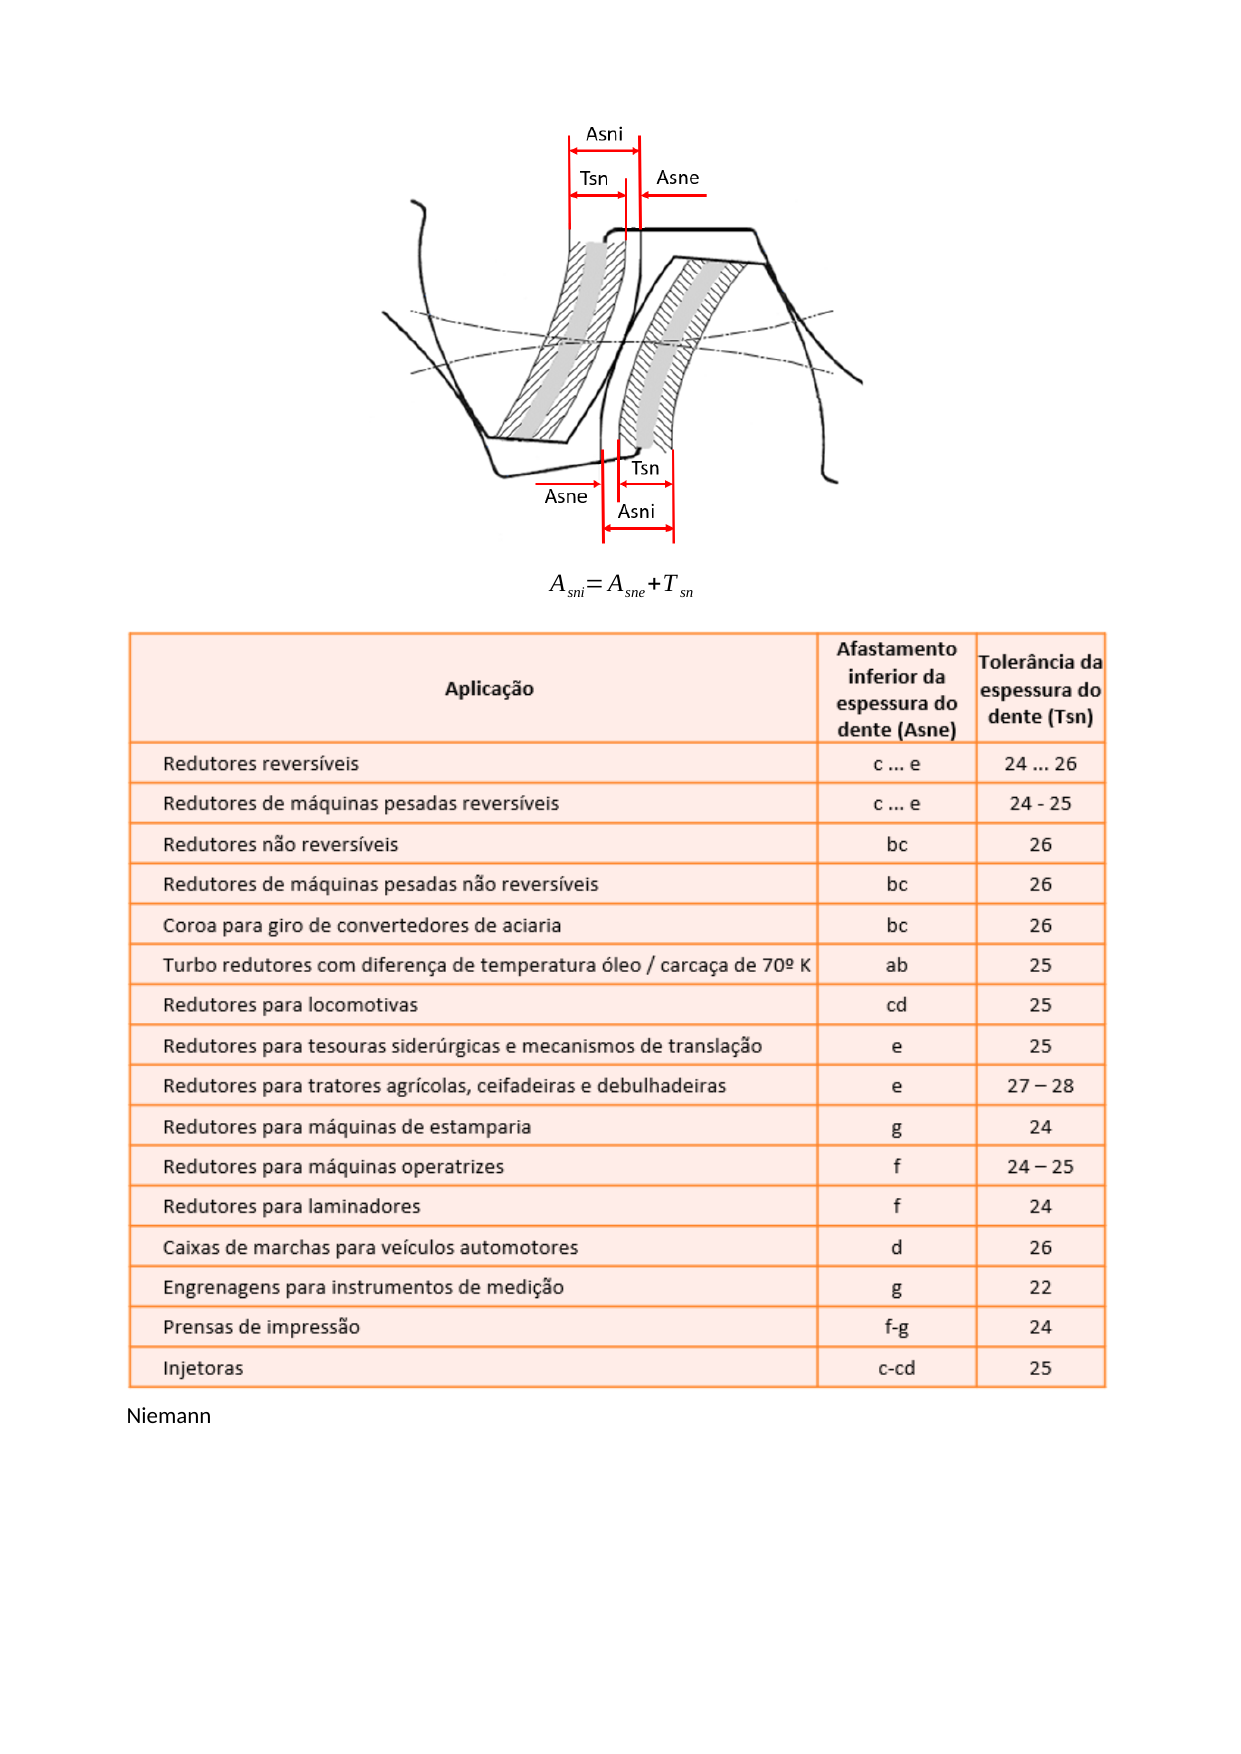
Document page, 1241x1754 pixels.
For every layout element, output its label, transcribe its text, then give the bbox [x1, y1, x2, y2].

text Niemann [75, 1402, 1165, 1429]
picture [118, 619, 1122, 1400]
picture [360, 121, 880, 551]
